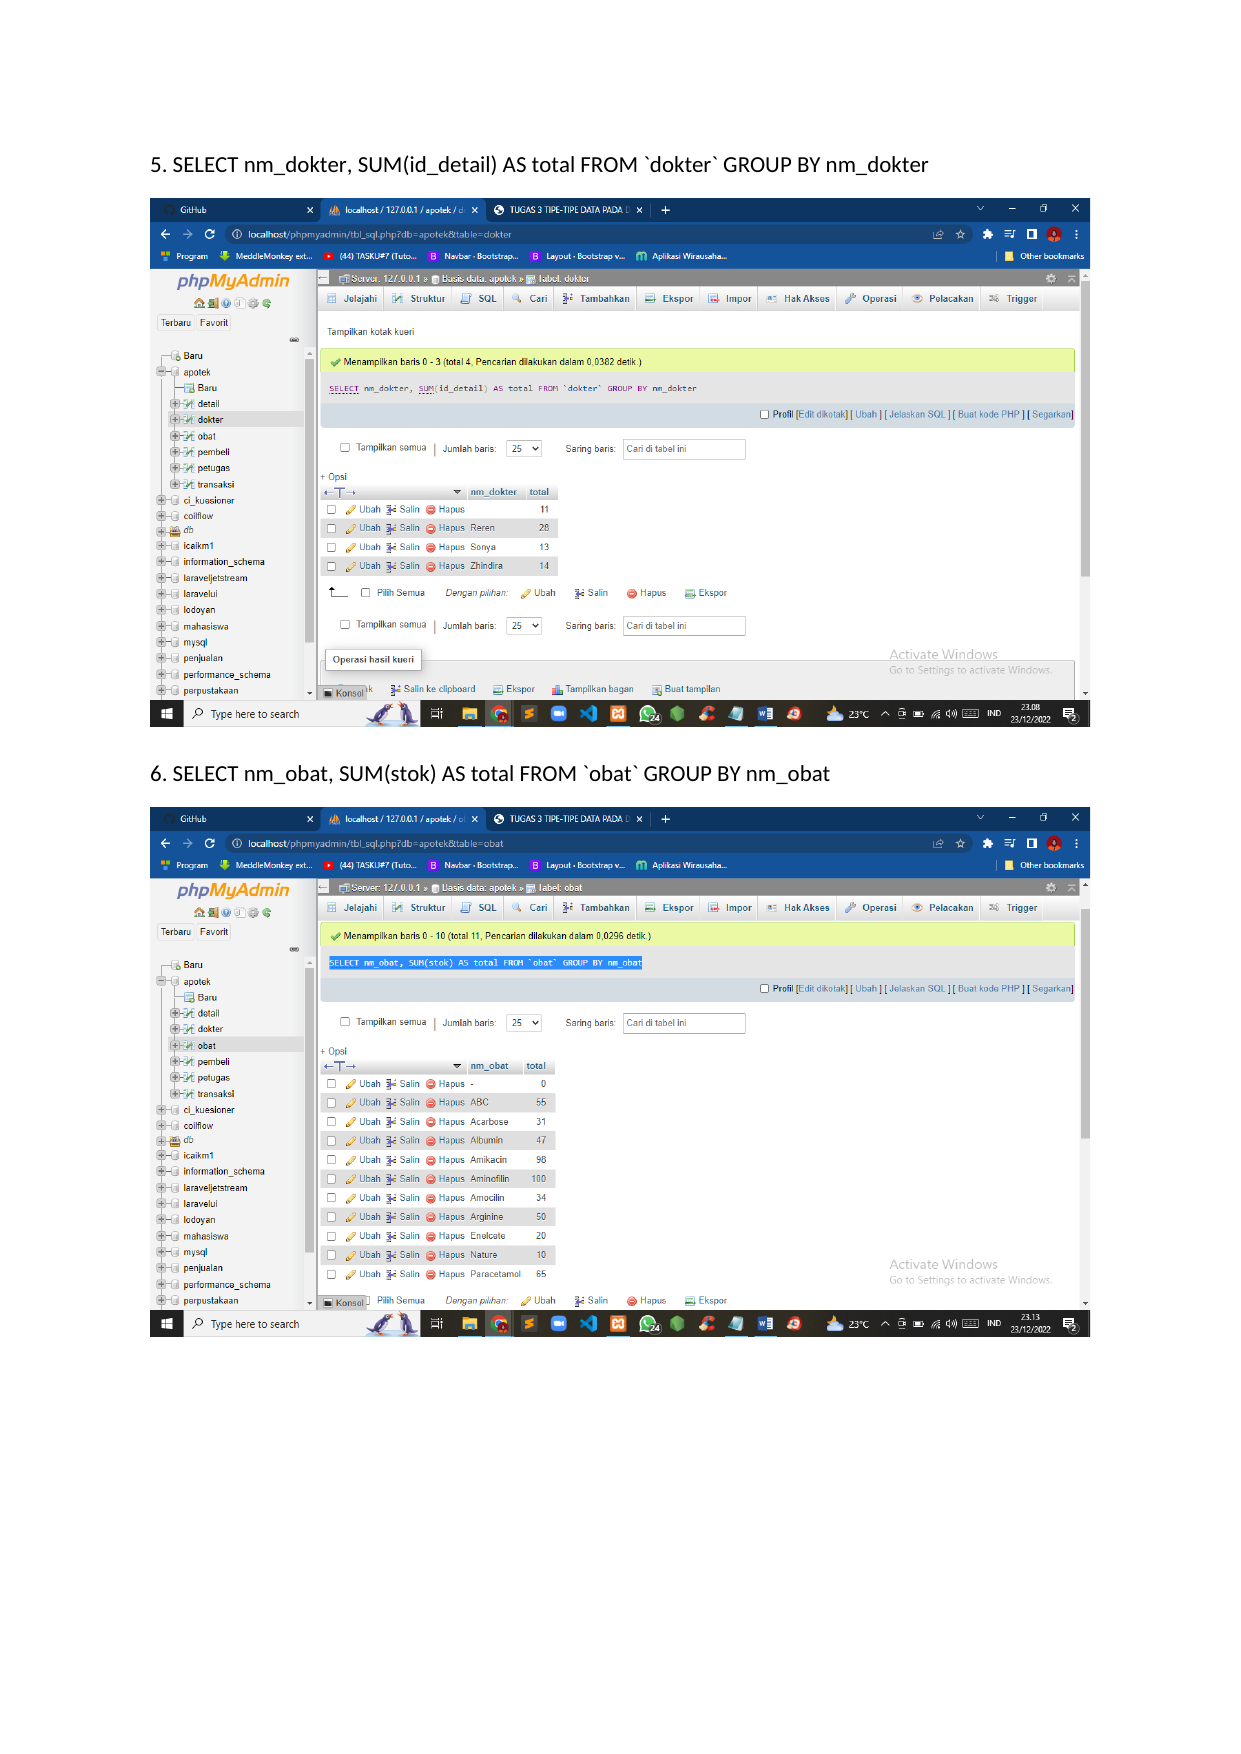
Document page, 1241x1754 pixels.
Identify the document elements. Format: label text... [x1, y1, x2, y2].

picture [150, 198, 1091, 727]
text 6. SELECT nm_obat, SUM(stok) AS total FROM `obat` GROUP BY nm_obat [150, 759, 1090, 787]
text 5. SELECT nm_dokter, SUM(id_detail) AS total FROM `dokter` GROUP BY nm_dokter [150, 150, 1090, 178]
picture [150, 807, 1091, 1337]
